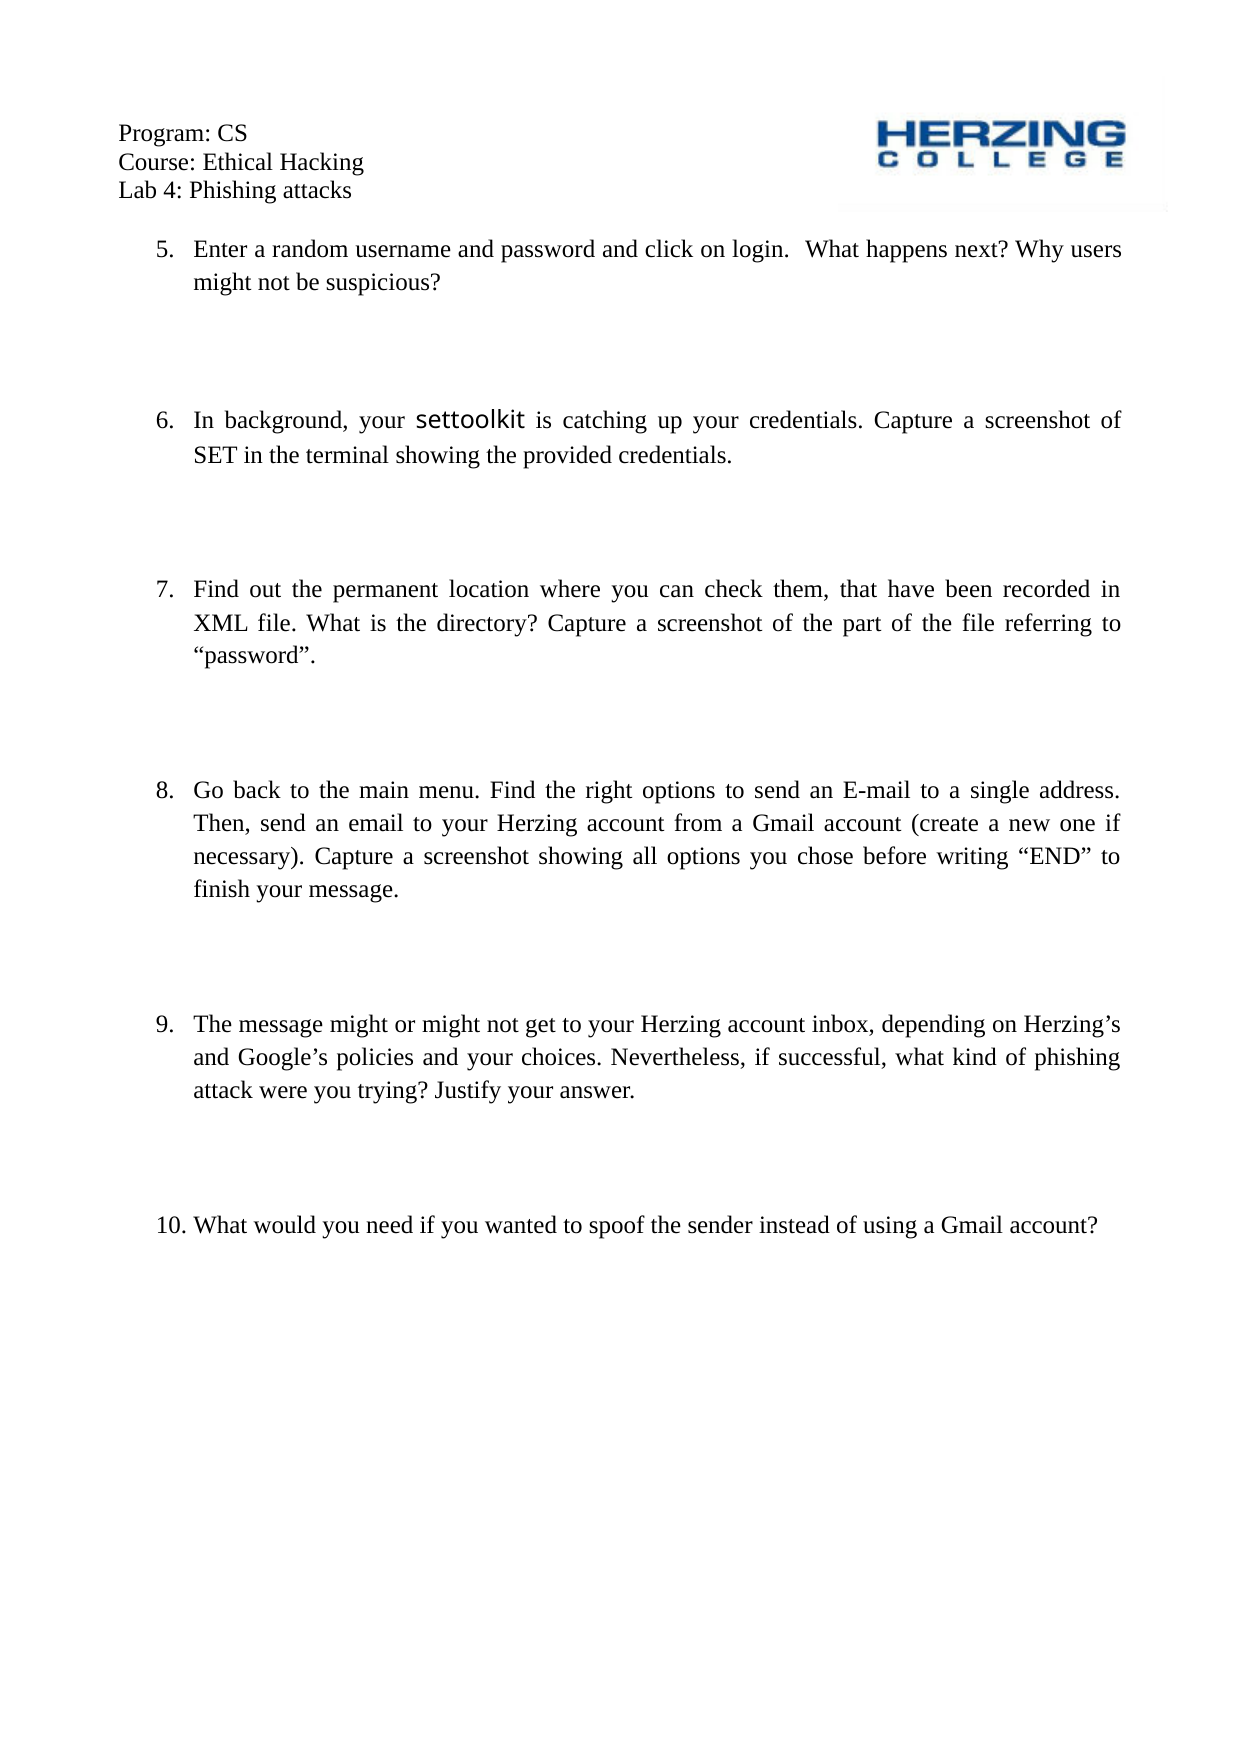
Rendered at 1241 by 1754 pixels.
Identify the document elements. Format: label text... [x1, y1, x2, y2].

list In background, your settoolkit is catching up your credentials. Capture a screenshot of SET in the terminal showing the provided credentials. [156, 402, 1122, 469]
picture [838, 76, 1168, 212]
list Find out the permanent location where you can check them, that have been recorded in XML file. What is the directory? Capture a screenshot of the part of the file referring to “password”. [156, 574, 1122, 669]
list Enter a random username and password and click on login. What happens next? Why users might not be suspicious? [156, 234, 1122, 296]
list Go back to the main menu. Find the right options to send an E-mail to a single address. Then, send an email to your Herzing account from a Gmail account (create a new one if necessary). Capture a screenshot showing all options you chose before writing “END” to finish your message. [156, 775, 1122, 903]
list The message might or might not get to your Herzing account inbox, depending on Herzing’s and Google’s policies and your choices. Nevertheless, if successful, what kind of phishing attack were you trying? Justify your answer. [156, 1009, 1122, 1104]
list What would you need if you wanted to spoof the sender instead of using a Gmail account? [156, 1210, 1122, 1238]
